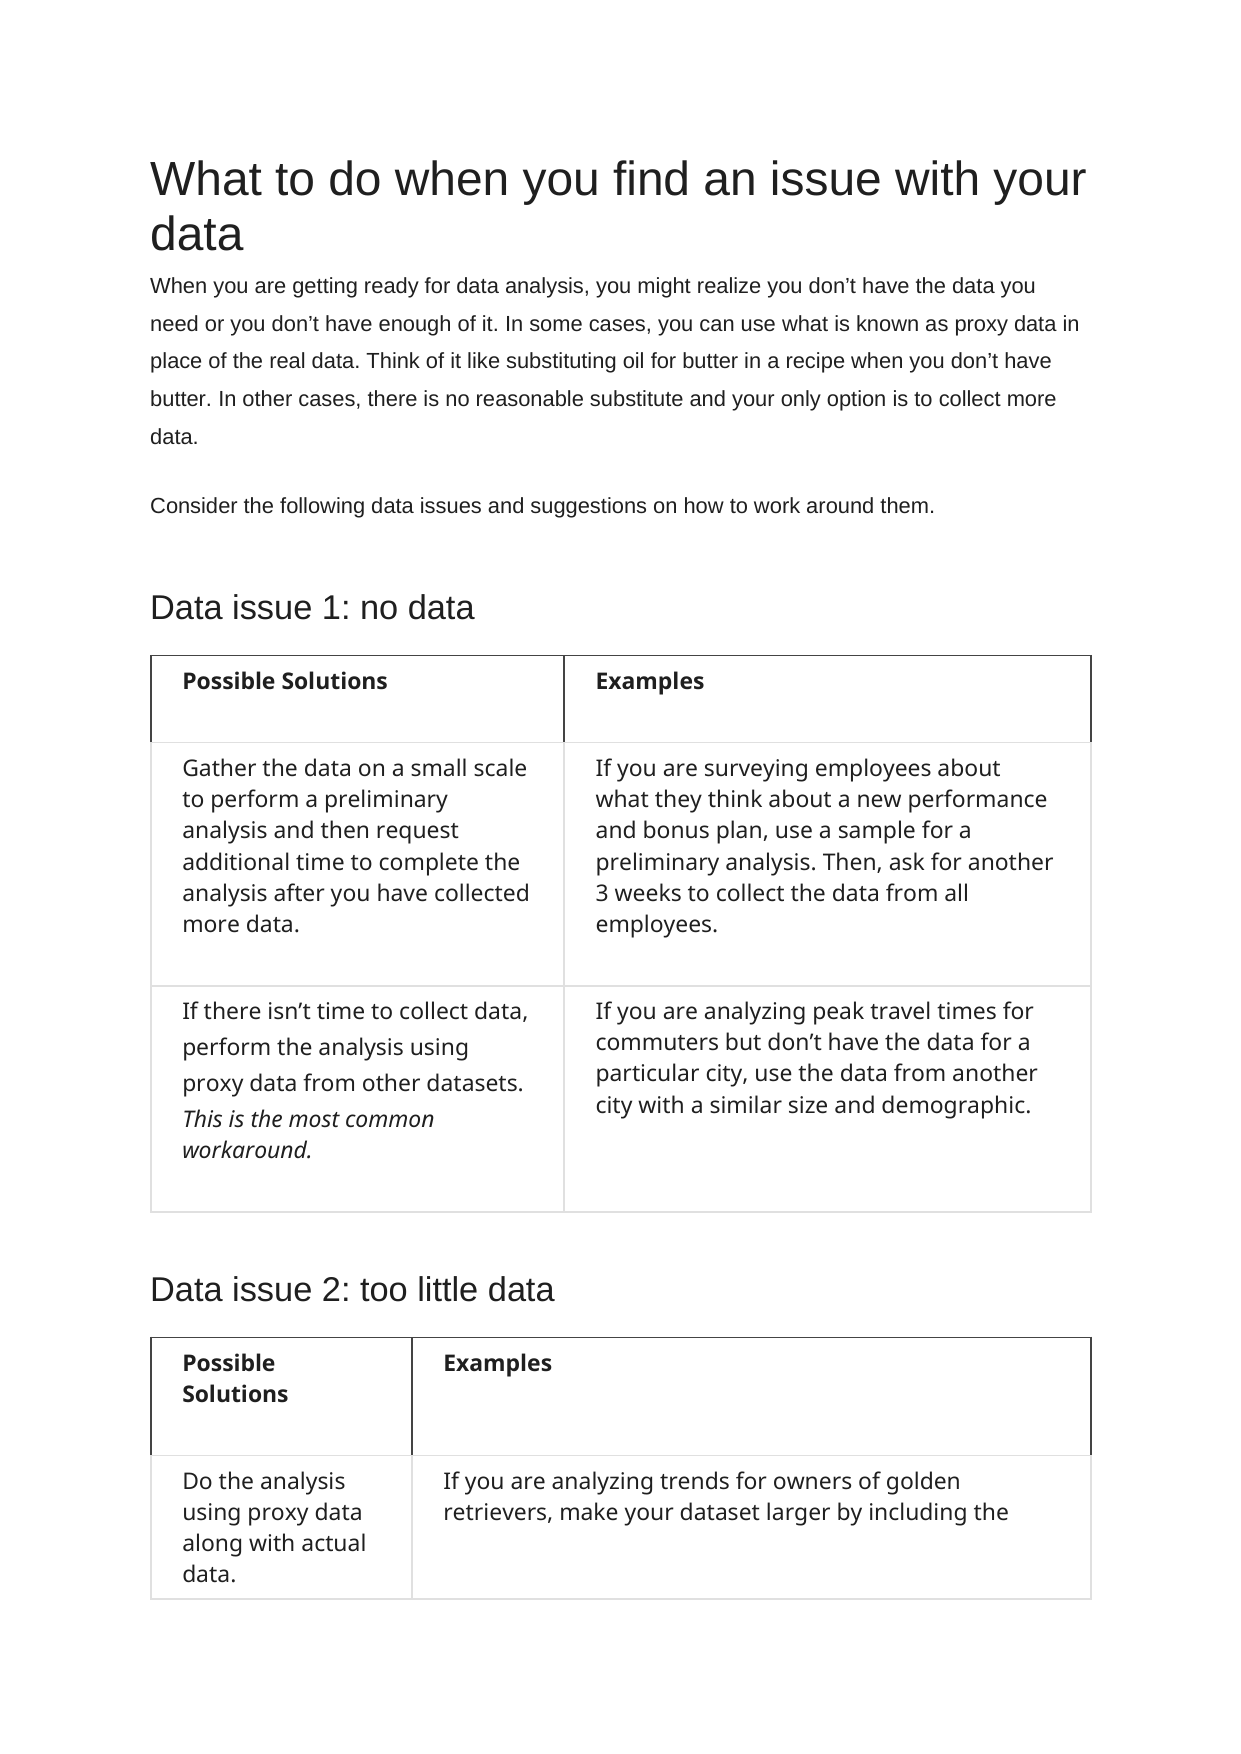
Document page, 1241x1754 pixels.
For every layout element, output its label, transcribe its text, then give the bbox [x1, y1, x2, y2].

table_cell If you are surveying employees about what they think about a new performance and bonus plan, use a sample for a preliminary analysis. Then, ask for another 3 weeks to collect the data from all employees. [565, 743, 1090, 985]
subtitle What to do when you find an issue with your data [150, 150, 1090, 260]
subtitle Data issue 2: too little data [150, 1269, 1090, 1308]
subtitle Data issue 1: no data [150, 587, 1090, 627]
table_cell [152, 1456, 411, 1598]
table_header Possible Solutions [152, 1338, 411, 1455]
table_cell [413, 1456, 1090, 1598]
table_cell If you are analyzing peak travel times for commuters but don’t have the data for a particular city, use the data from another city with a similar size and demographic. [565, 987, 1090, 1211]
table_header Possible Solutions [152, 656, 563, 742]
text When you are getting ready for data analysis, you might realize you don’t have the data you need or you don’t have enough of it. In some cases, you can use what is known as proxy data in place of the real data. Think of it like substituting oil for butter in a recipe when you don’t have butter. In other cases, there is no reasonable substitute and your only option is to collect more data. [150, 273, 1090, 449]
table_header Examples [565, 656, 1090, 742]
table_header Examples [413, 1338, 1090, 1455]
text Consider the following data issues and suggestions on how to work around them. [150, 493, 1090, 518]
table_cell Gather the data on a small scale to perform a preliminary analysis and then request additional time to complete the analysis after you have collected more data. [152, 743, 563, 985]
table_cell If there isn’t time to collect data, perform the analysis using proxy data from other datasets. This is the most common workaround. [152, 987, 563, 1211]
